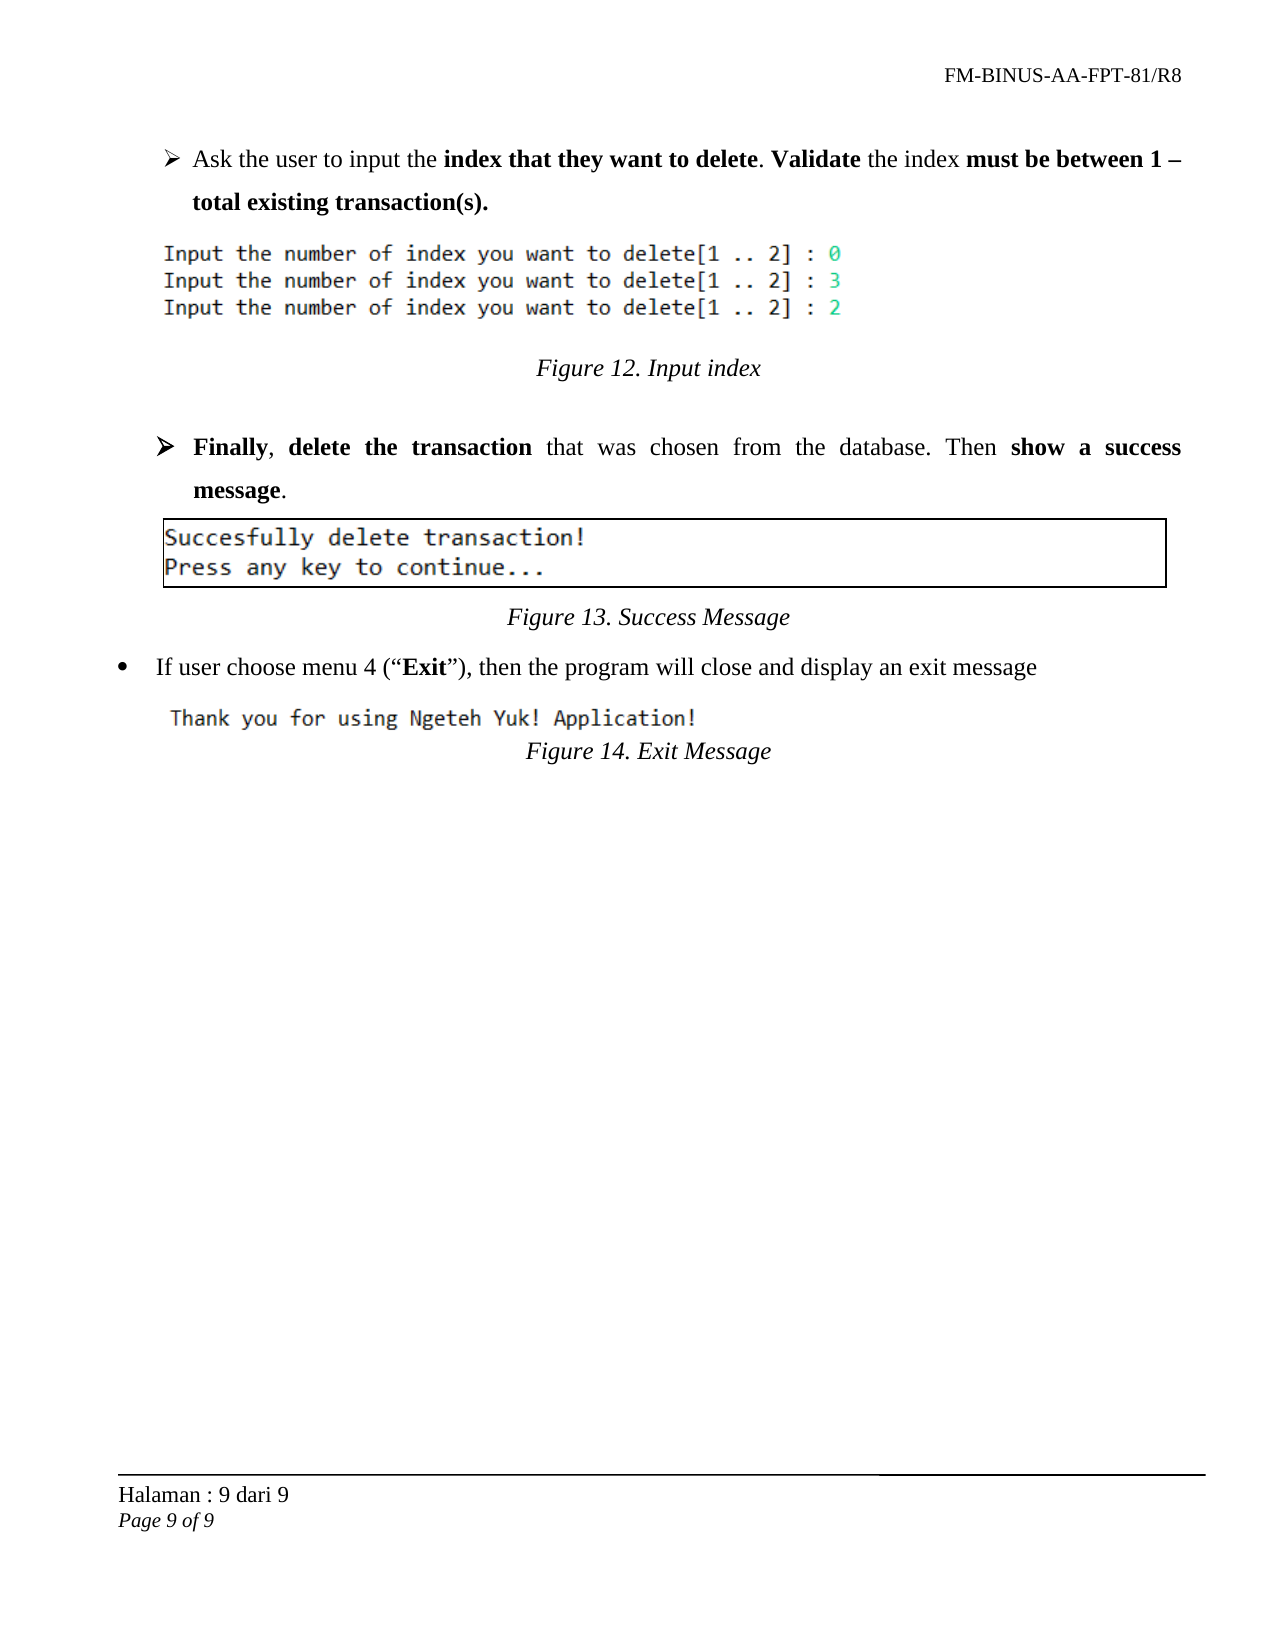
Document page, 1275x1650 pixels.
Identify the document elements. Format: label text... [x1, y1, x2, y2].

text Figure 12. Input index [118, 353, 1181, 382]
picture [162, 230, 1146, 339]
list If user choose menu 4 (“Exit”), then the program will close and display an exit message [118, 652, 1181, 681]
text Figure 14. Exit Message [118, 736, 1181, 765]
picture [166, 705, 1163, 737]
text Figure 13. Success Message [118, 602, 1181, 631]
picture [164, 520, 1165, 586]
list Ask the user to input the index that they want to delete. Validate the index must be between 1 – total existing transaction(s). [162, 144, 1181, 216]
list Finally, delete the transaction that was chosen from the database. Then show a success message. [156, 432, 1181, 504]
